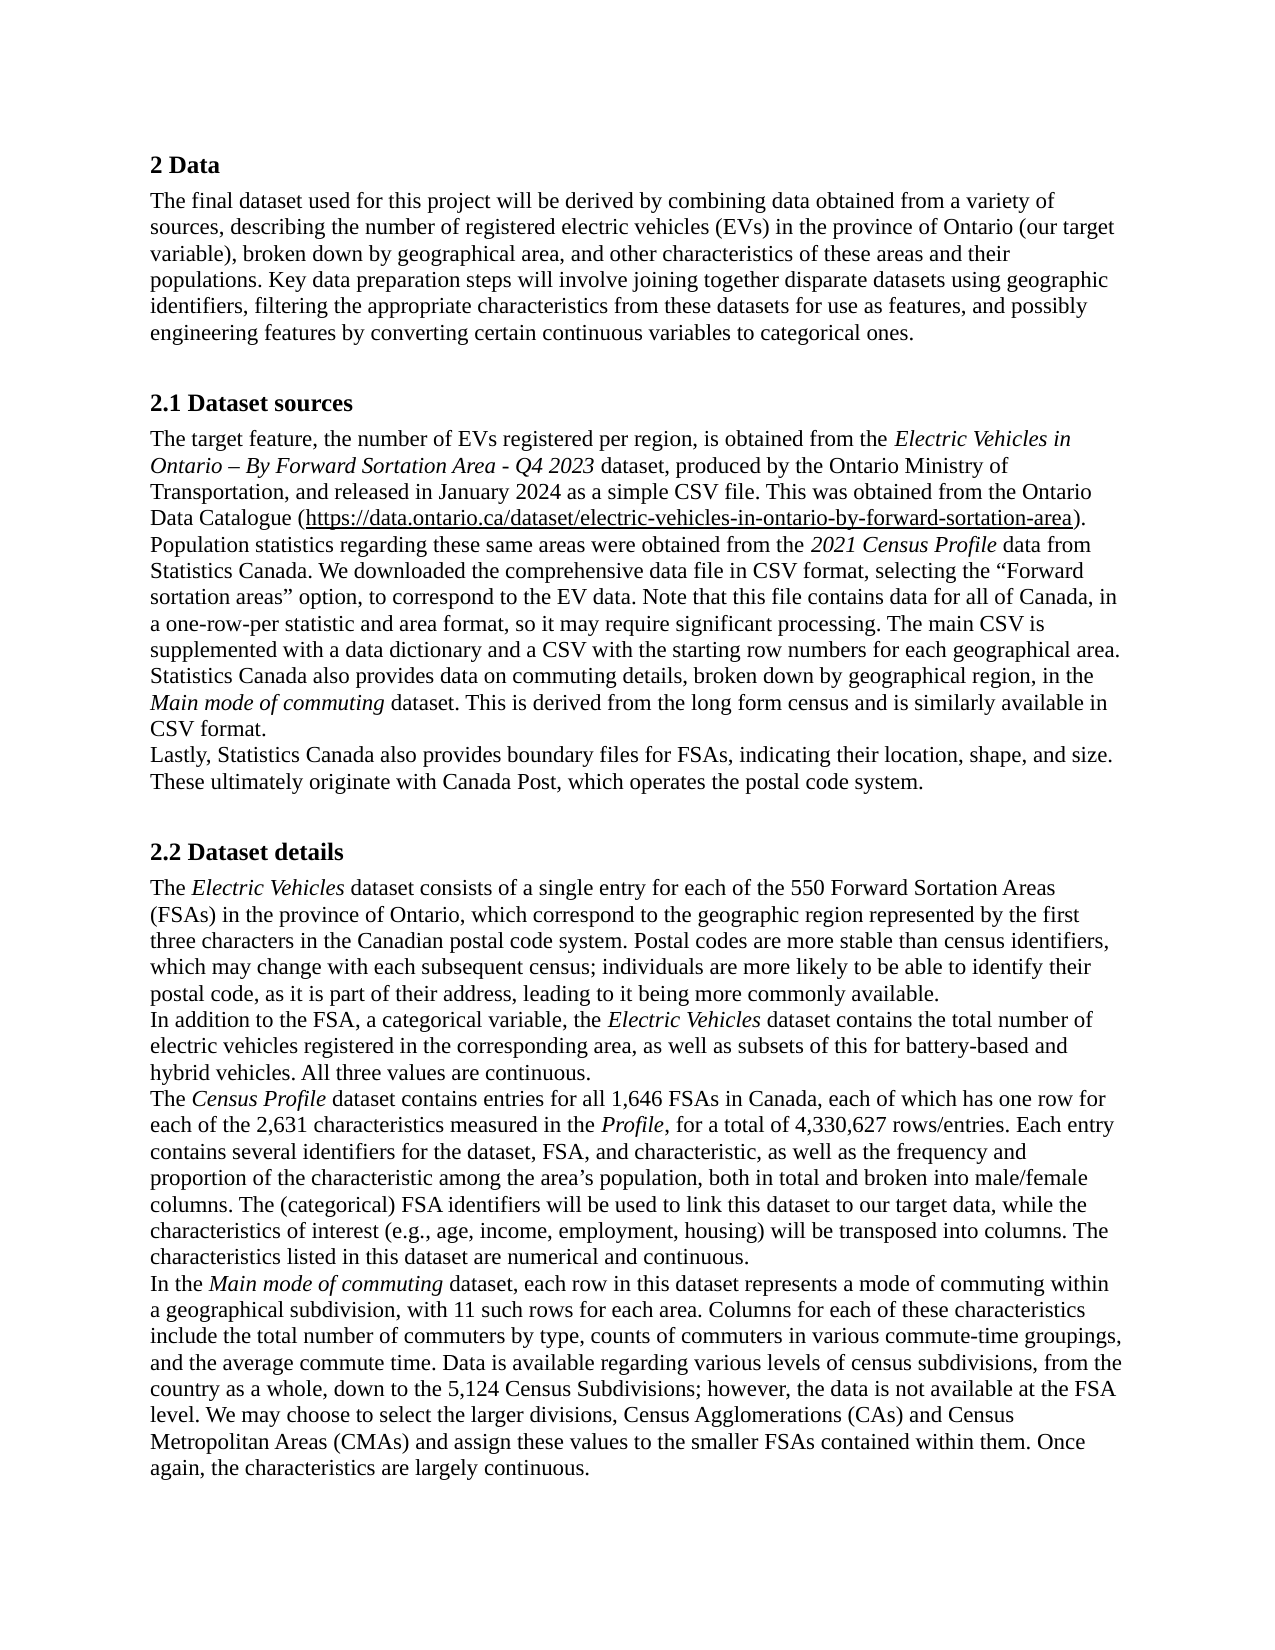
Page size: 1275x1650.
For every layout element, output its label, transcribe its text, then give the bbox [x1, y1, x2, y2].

text In addition to the FSA, a categorical variable, the Electric Vehicles dataset contains the total number of electric vehicles registered in the corresponding area, as well as subsets of this for battery-based and hybrid vehicles. All three values are continuous. [150, 1006, 1125, 1085]
text The final dataset used for this project will be derived by combining data obtained from a variety of sources, describing the number of registered electric vehicles (EVs) in the province of Ontario (our target variable), broken down by geographical area, and other characteristics of these areas and their populations. Key data preparation steps will involve joining together disparate datasets using geographic identifiers, filtering the appropriate characteristics from these datasets for use as features, and possibly engineering features by converting certain continuous variables to categorical ones. [150, 187, 1125, 345]
text The Census Profile dataset contains entries for all 1,646 FSAs in Canada, each of which has one row for each of the 2,631 characteristics measured in the Profile, for a total of 4,330,627 rows/entries. Each entry contains several identifiers for the dataset, FSA, and characteristic, as well as the frequency and proportion of the characteristic among the area’s population, both in total and broken into male/female columns. The (categorical) FSA identifiers will be used to link this dataset to our target data, while the characteristics of interest (e.g., age, income, employment, housing) will be transposed into columns. The characteristics listed in this dataset are numerical and continuous. [150, 1085, 1125, 1270]
text The target feature, the number of EVs registered per region, is obtained from the Electric Vehicles in Ontario – By Forward Sortation Area - Q4 2023 dataset, produced by the Ontario Ministry of Transportation, and released in January 2024 as a simple CSV file. This was obtained from the Ontario Data Catalogue (https://data.ontario.ca/dataset/electric-vehicles-in-ontario-by-forward-sortation-area). [150, 425, 1125, 531]
text Lastly, Statistics Canada also provides boundary files for FSAs, indicating their location, shape, and size. These ultimately originate with Canada Post, which operates the postal code system. [150, 742, 1125, 794]
text Population statistics regarding these same areas were obtained from the 2021 Census Profile data from Statistics Canada. We downloaded the comprehensive data file in CSV format, selecting the “Forward sortation areas” option, to correspond to the EV data. Note that this file contains data for all of Canada, in a one-row-per statistic and area format, so it may require significant processing. The main CSV is supplemented with a data dictionary and a CSV with the starting row numbers for each geographical area. [150, 531, 1125, 662]
text In the Main mode of commuting dataset, each row in this dataset represents a mode of commuting within a geographical subdivision, with 11 such rows for each area. Columns for each of these characteristics include the total number of commuters by type, counts of commuters in various commute-time groupings, and the average commute time. Data is available regarding various levels of census subdivisions, from the country as a whole, down to the 5,124 Census Subdivisions; however, the data is not available at the FSA level. We may choose to select the larger divisions, Census Agglomerations (CAs) and Census Metropolitan Areas (CMAs) and assign these values to the smaller FSAs contained within them. Once again, the characteristics are largely continuous. [150, 1270, 1125, 1481]
subtitle 2 Data [150, 150, 1125, 179]
text Statistics Canada also provides data on commuting details, broken down by geographical region, in the Main mode of commuting dataset. This is derived from the long form census and is similarly available in CSV format. [150, 662, 1125, 742]
subtitle 2.2 Dataset details [150, 837, 1125, 866]
subtitle 2.1 Dataset sources [150, 388, 1125, 417]
text The Electric Vehicles dataset consists of a single entry for each of the 550 Forward Sortation Areas (FSAs) in the province of Ontario, which correspond to the geographic region represented by the first three characters in the Canadian postal code system. Postal codes are more stable than census identifiers, which may change with each subsequent census; individuals are more likely to be able to identify their postal code, as it is part of their address, leading to it being more commonly available. [150, 874, 1125, 1006]
